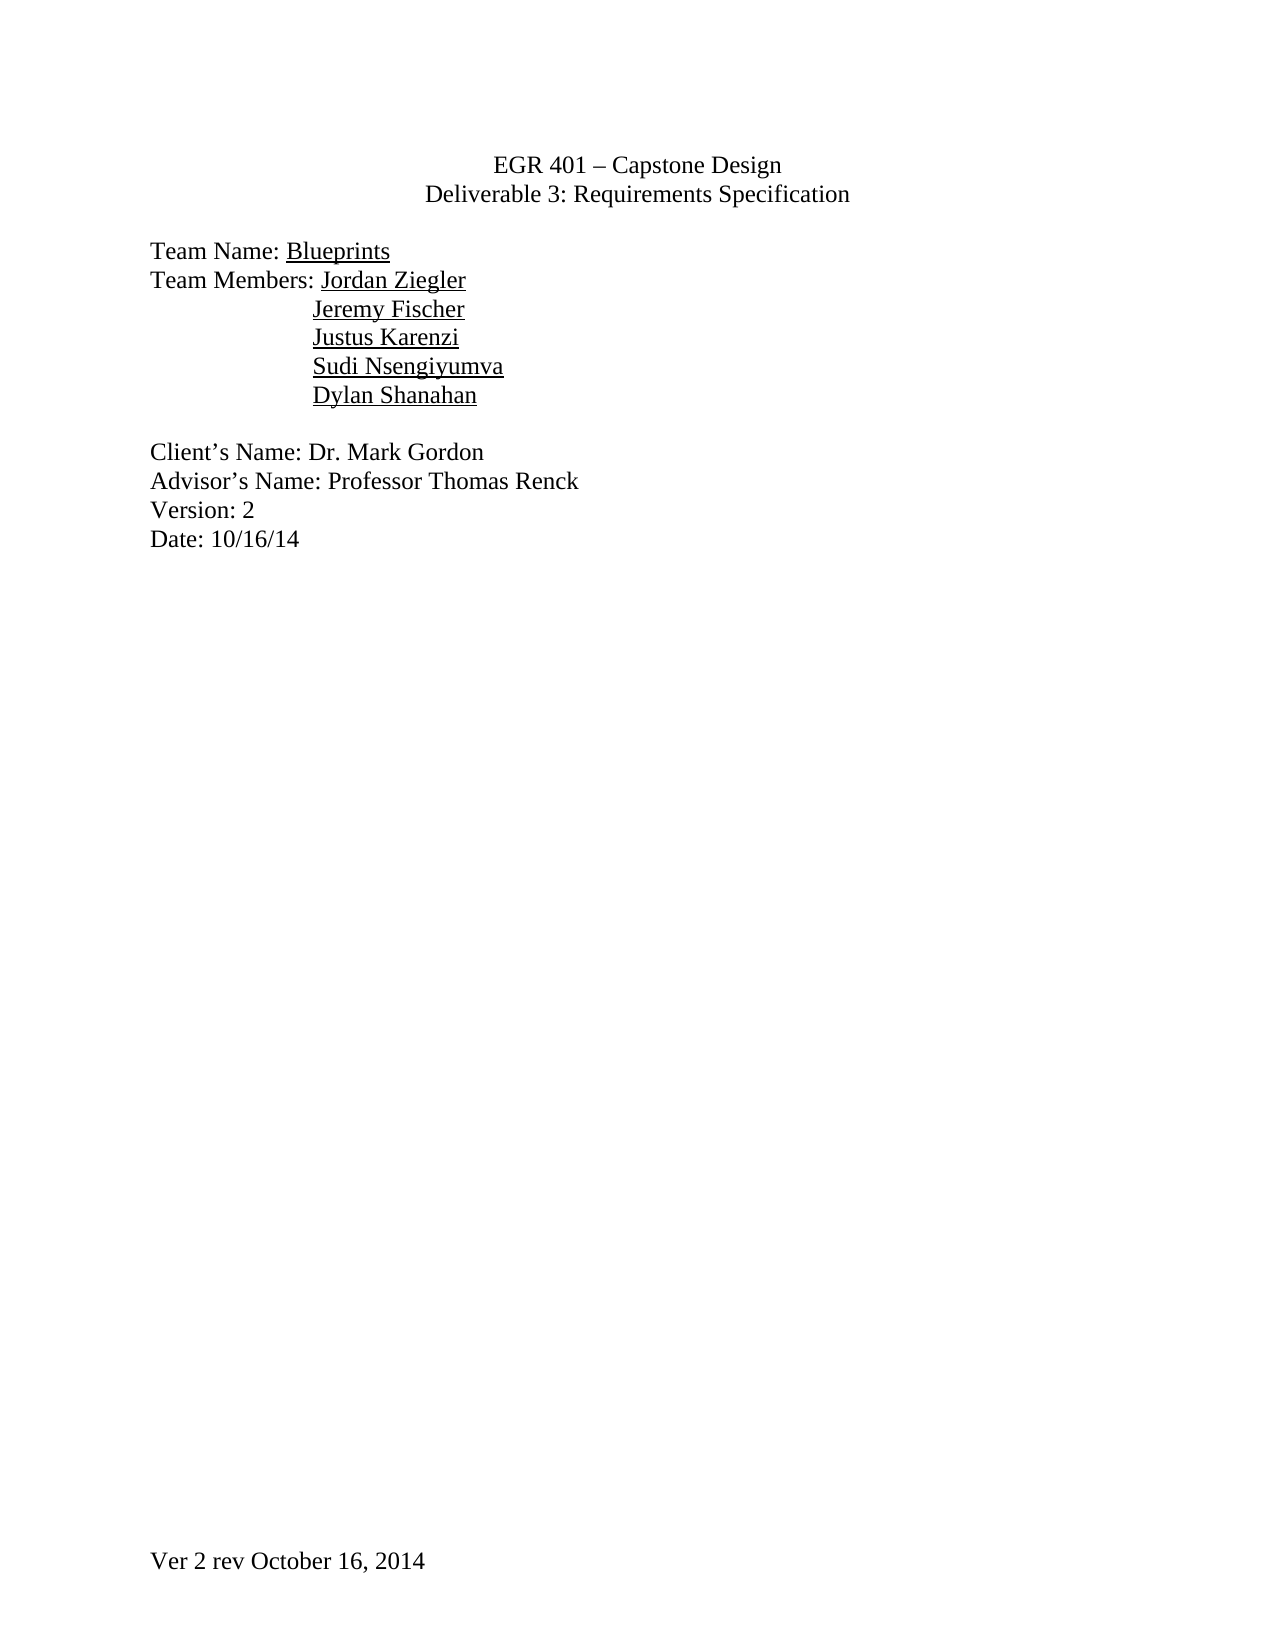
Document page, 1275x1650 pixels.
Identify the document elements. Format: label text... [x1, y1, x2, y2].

text Client’s Name: Dr. Mark Gordon [150, 437, 1125, 466]
text Team Name: Blueprints [150, 236, 1125, 265]
text Jeremy Fischer [150, 294, 1125, 322]
text Deliverable 3: Requirements Specification [150, 179, 1125, 207]
text Date: 10/16/14 [150, 524, 1125, 552]
text Team Members: Jordan Ziegler [150, 265, 1125, 294]
text Dylan Shanahan [150, 380, 1125, 409]
text Justus Karenzi [150, 322, 1125, 351]
text EGR 401 – Capstone Design [150, 150, 1125, 179]
text Advisor’s Name: Professor Thomas Renck [150, 466, 1125, 495]
text Version: 2 [150, 495, 1125, 524]
text Sudi Nsengiyumva [150, 351, 1125, 380]
